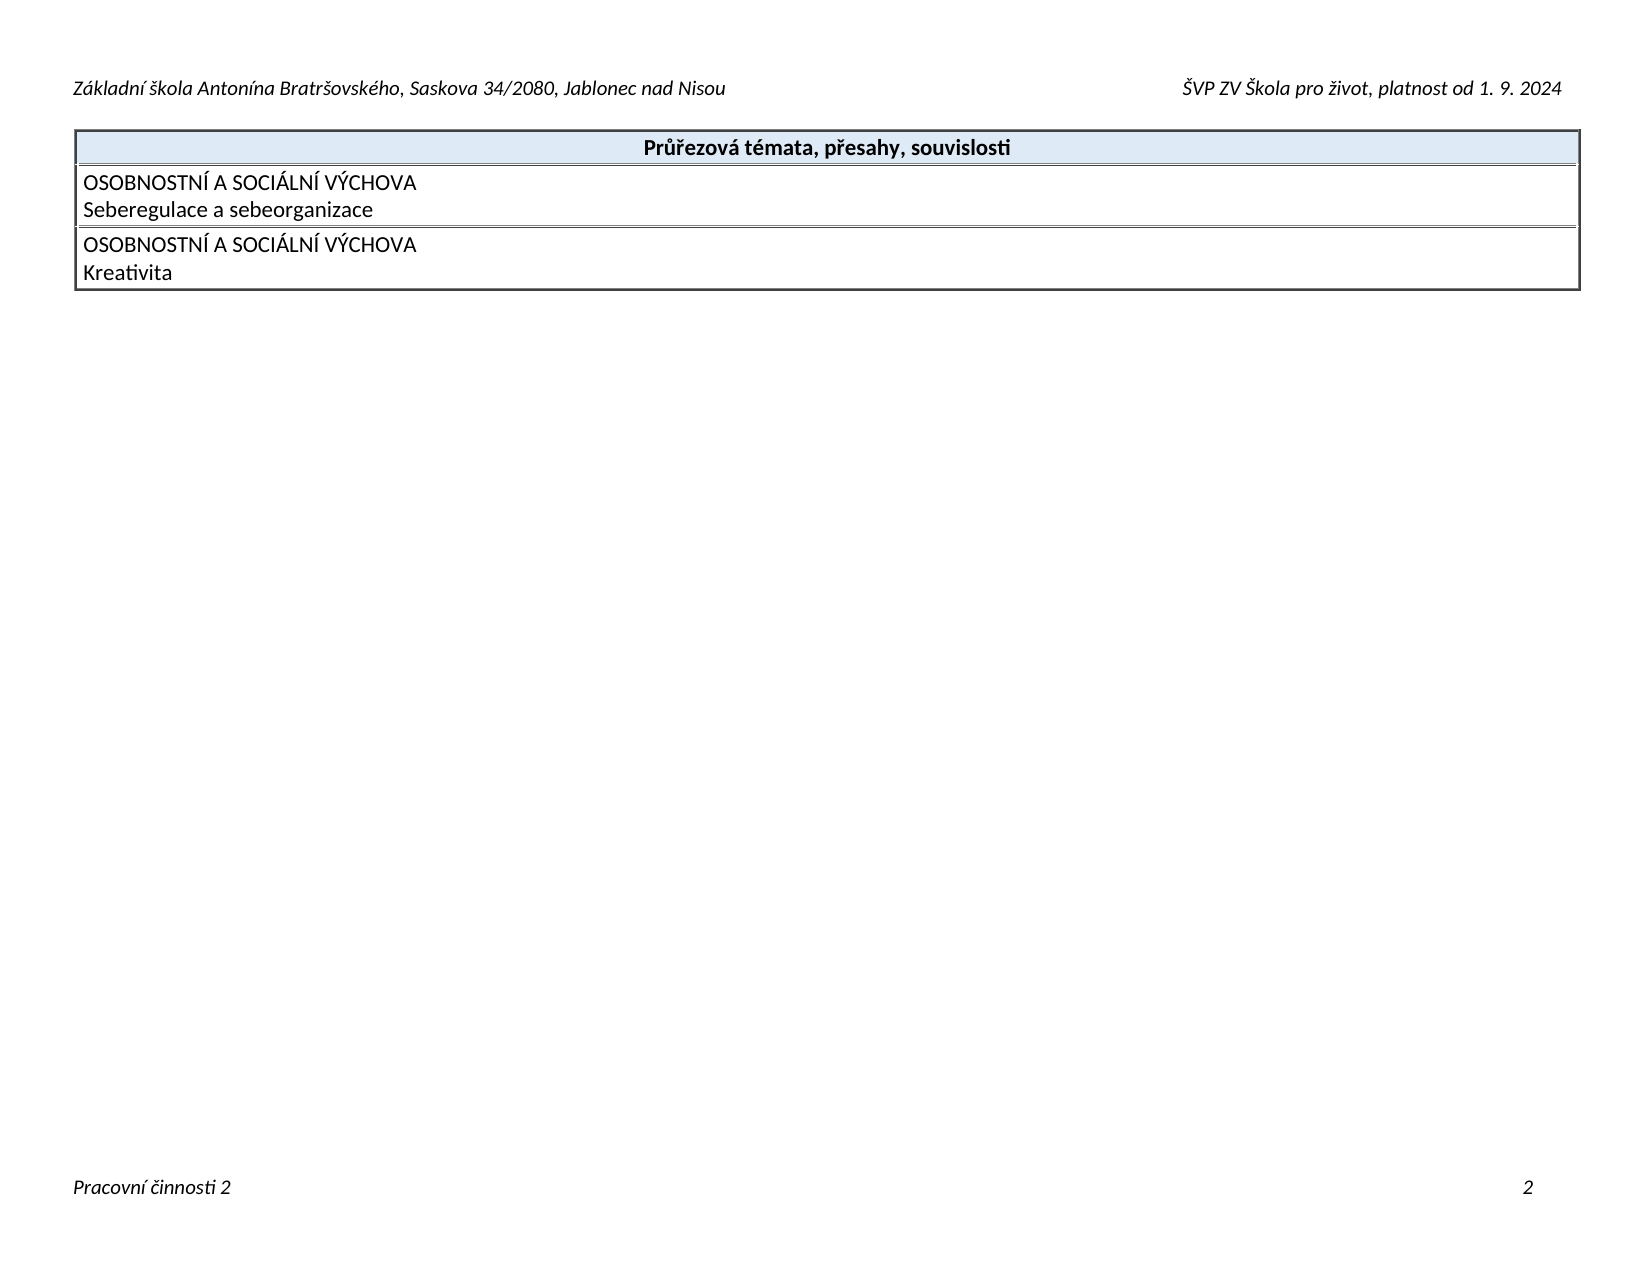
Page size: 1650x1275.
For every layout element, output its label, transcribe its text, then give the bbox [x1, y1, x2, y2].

table_cell OSOBNOSTNÍ A SOCIÁLNÍ VÝCHOVA Seberegulace a sebeorganizace [77, 163, 1578, 225]
table_cell OSOBNOSTNÍ A SOCIÁLNÍ VÝCHOVA Kreativita [77, 225, 1578, 288]
